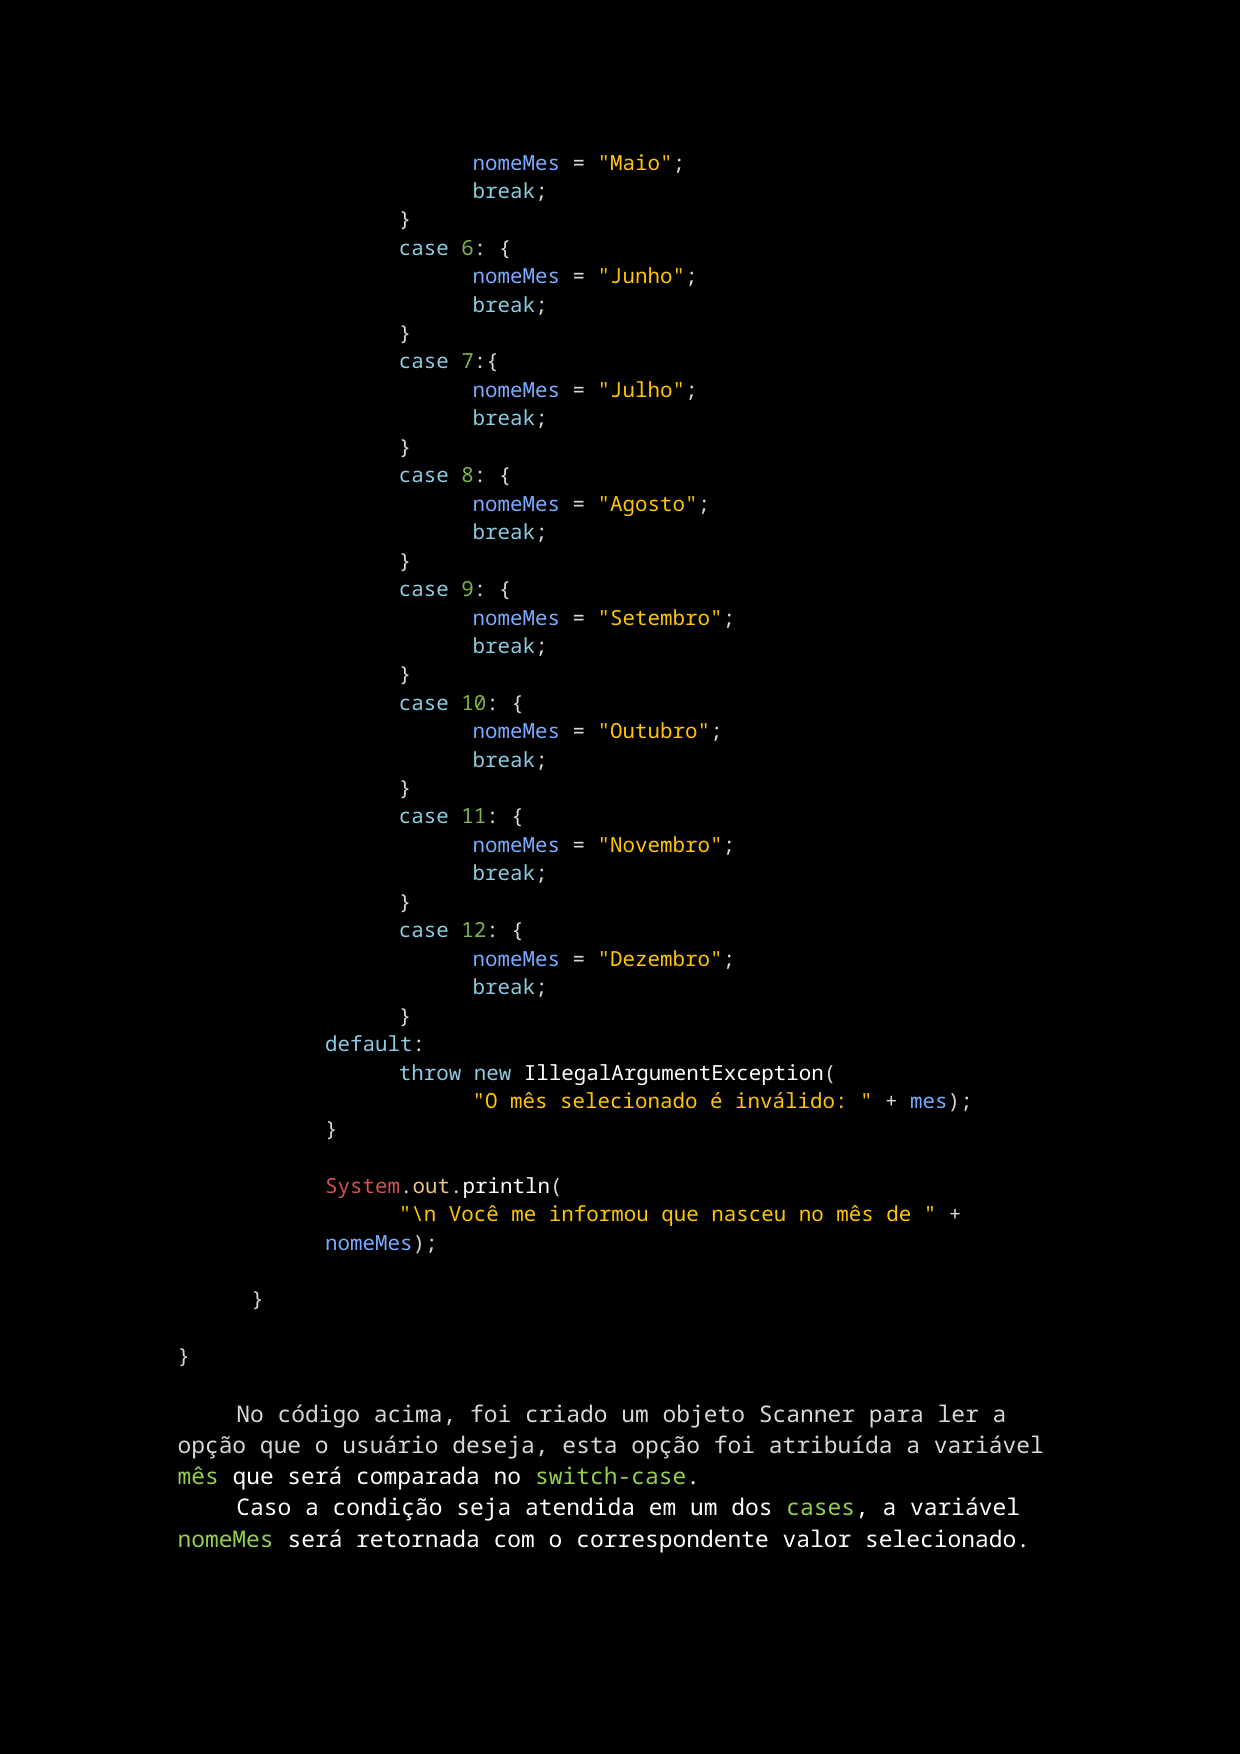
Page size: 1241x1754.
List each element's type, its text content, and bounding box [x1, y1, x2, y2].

text break; [177, 972, 1063, 1001]
text } [177, 204, 1063, 233]
text case 8: { [177, 460, 1063, 489]
text nomeMes = "Novembro"; [177, 830, 1063, 858]
text nomeMes = "Agosto"; [177, 489, 1063, 517]
text } [177, 773, 1063, 802]
text nomeMes = "Dezembro"; [177, 944, 1063, 972]
text break; [177, 858, 1063, 887]
text } [177, 318, 1063, 347]
text } [177, 887, 1063, 915]
text throw new IllegalArgumentException( [177, 1058, 1063, 1086]
text nomeMes = "Maio"; [177, 148, 1063, 176]
text "O mês selecionado é inválido: " + mes); [398, 1086, 1063, 1114]
text case 12: { [177, 915, 1063, 944]
text } [177, 1114, 1063, 1143]
text } [177, 659, 1063, 688]
text break; [177, 745, 1063, 773]
text case 6: { [177, 233, 1063, 261]
text System.out.println( [177, 1171, 1063, 1199]
text nomeMes = "Outubro"; [177, 716, 1063, 745]
text case 10: { [177, 688, 1063, 716]
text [177, 1491, 1063, 1554]
text "\n Você me informou que nasceu no mês de " + nomeMes); [325, 1199, 1063, 1256]
text break; [177, 631, 1063, 659]
text case 7:{ [177, 347, 1063, 375]
text nomeMes = "Setembro"; [177, 603, 1063, 631]
text } [177, 1001, 1063, 1029]
text break; [177, 176, 1063, 204]
text } [177, 1341, 1063, 1369]
text break; [177, 403, 1063, 432]
text nomeMes = "Junho"; [177, 261, 1063, 290]
text break; [177, 517, 1063, 546]
text case 9: { [177, 574, 1063, 603]
text break; [177, 290, 1063, 318]
text } [177, 1284, 1063, 1313]
text } [177, 432, 1063, 460]
text default: [177, 1029, 1063, 1058]
text case 11: { [177, 802, 1063, 830]
text No código acima, foi criado um objeto Scanner para ler a opção que o usuário deseja, esta opção foi atribuída a variável mês que será comparada no switch-case. [177, 1398, 1063, 1491]
text nomeMes = "Julho"; [177, 375, 1063, 403]
text } [177, 546, 1063, 574]
